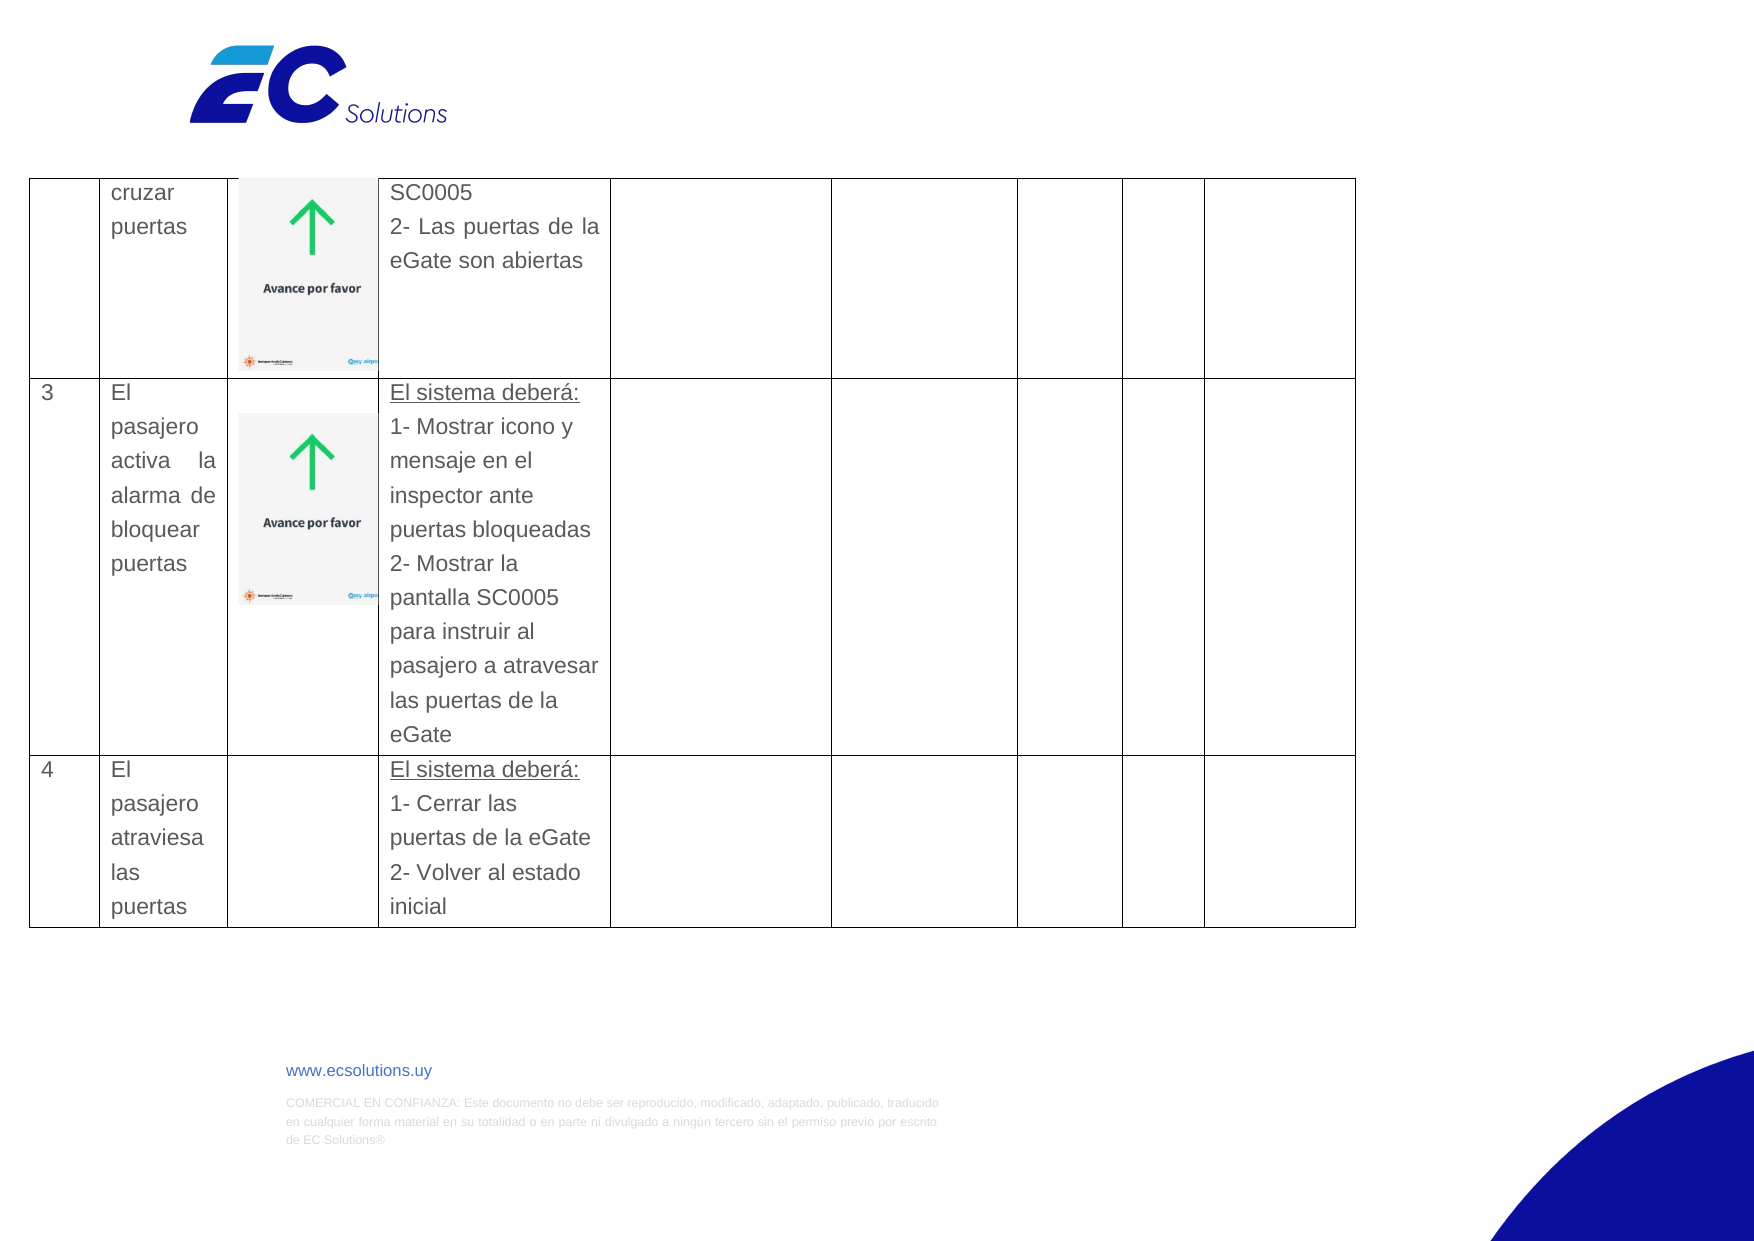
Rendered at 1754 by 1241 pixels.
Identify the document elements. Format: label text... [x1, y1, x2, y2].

table_cell [1018, 179, 1122, 378]
table_cell 4 [30, 756, 99, 927]
table_cell [832, 179, 1017, 378]
table_cell [611, 756, 831, 927]
table_cell El sistema deberá: 1- Mostrar icono y mensaje en el inspector ante puertas bloqueadas 2- Mostrar la pantalla SC0005 para instruir al pasajero a atravesar las puertas de la eGate [379, 379, 610, 755]
table_cell [1205, 756, 1355, 927]
table_cell 2 [30, 179, 99, 378]
table_cell [228, 179, 378, 378]
table_cell El sistema deberá: 1- Instruir al pasajero para que cruce las puertas a partir de la pantalla SC0005 2- Las puertas de la eGate son abiertas [379, 179, 610, 378]
table_cell [832, 756, 1017, 927]
picture [1488, 1008, 1754, 1241]
table_cell [1018, 379, 1122, 755]
table_cell [1018, 756, 1122, 927]
table_cell [1123, 756, 1204, 927]
table_cell [832, 379, 1017, 755]
table_cell 3 [30, 379, 99, 755]
table_cell [1123, 179, 1204, 378]
picture [238, 413, 379, 605]
table_cell [1205, 379, 1355, 755]
table_cell El pasajero activa la alarma de bloquear puertas [100, 379, 227, 755]
table_cell [1123, 379, 1204, 755]
table_cell [228, 379, 378, 755]
table_cell El sistema deberá: 1- Cerrar las puertas de la eGate 2- Volver al estado inicial [379, 756, 610, 927]
table_cell [1205, 179, 1355, 378]
table_cell [611, 179, 831, 378]
table_cell [611, 379, 831, 755]
picture [189, 45, 448, 123]
table_cell El pasajero recibe instrucciones de cruzar puertas [100, 179, 227, 378]
picture [238, 178, 379, 371]
table_cell [228, 756, 378, 927]
table_cell El pasajero atraviesa las puertas [100, 756, 227, 927]
